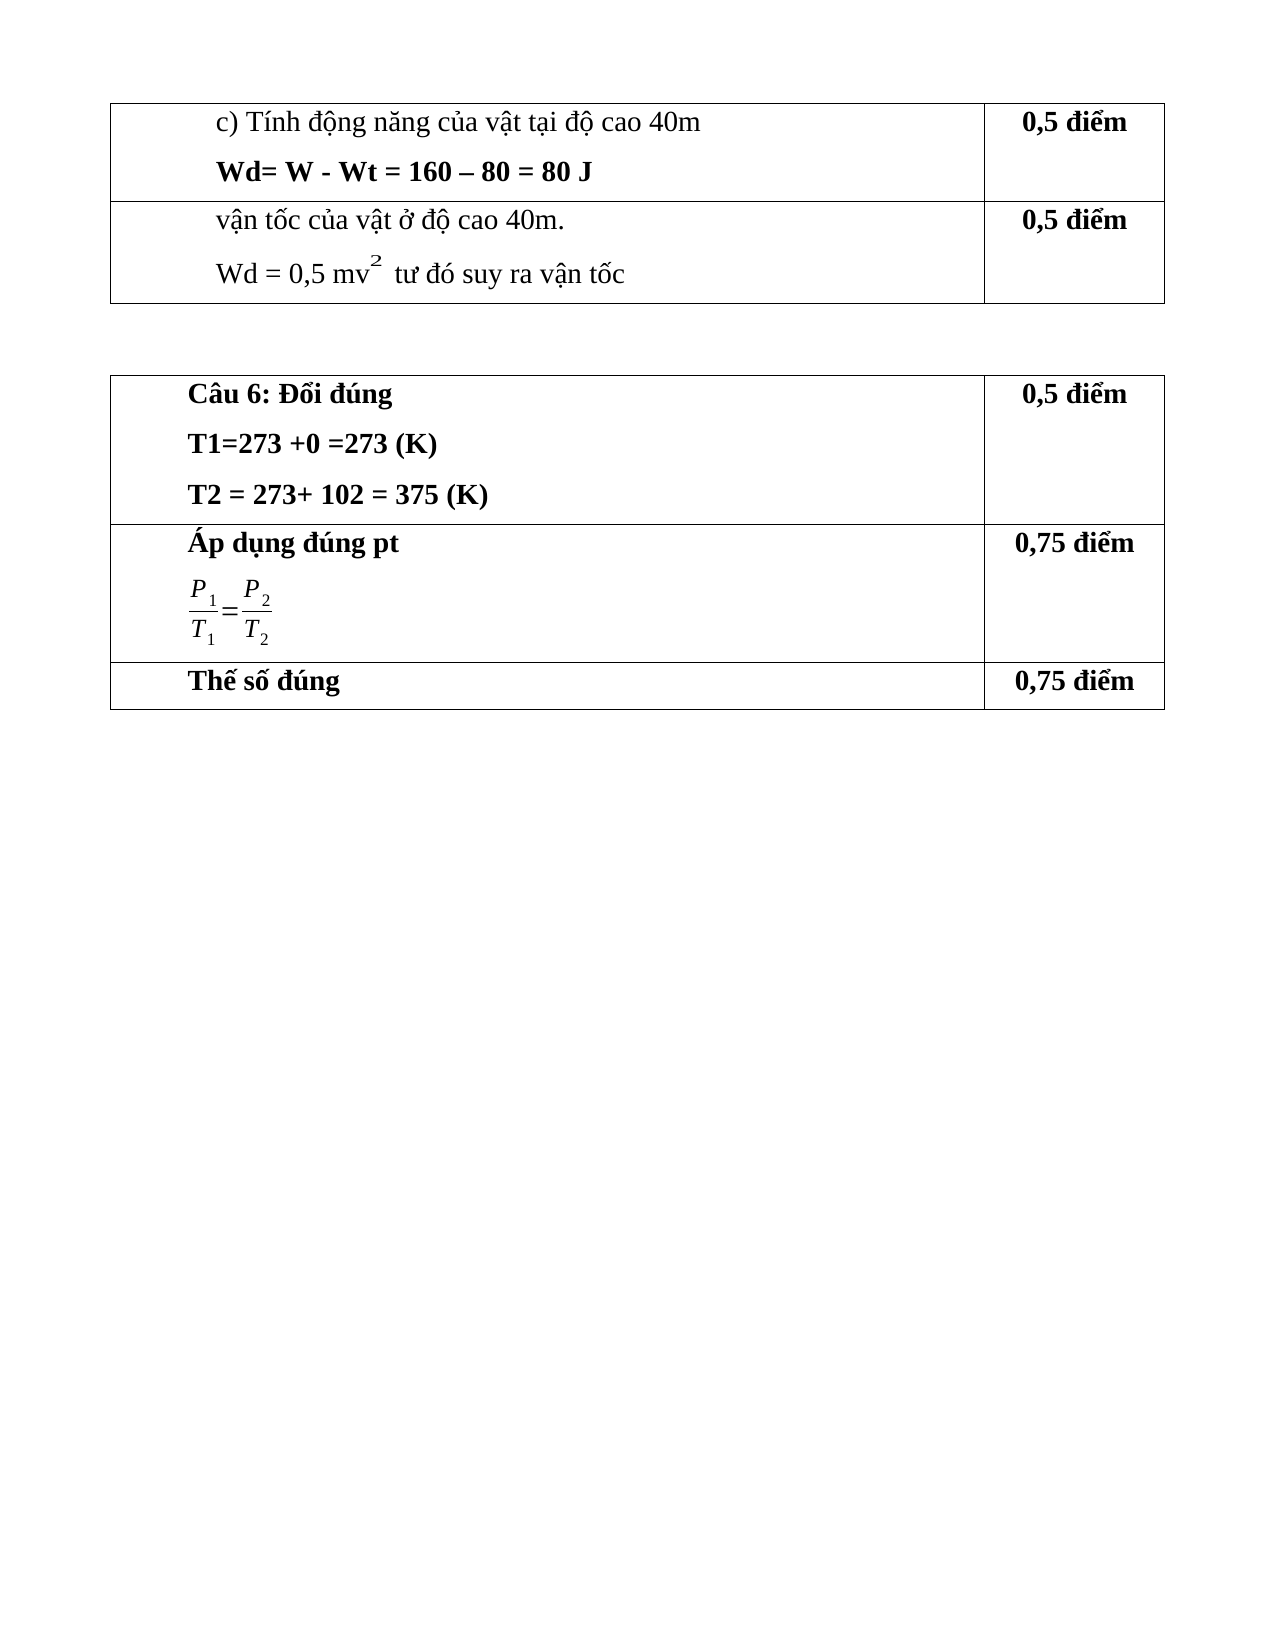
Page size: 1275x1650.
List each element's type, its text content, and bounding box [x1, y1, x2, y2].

table_cell vận tốc của vật ở độ cao 40m. Wd = 0,5 mv tư đó suy ra vận tốc [111, 202, 984, 303]
table_cell 0,5 điểm [985, 202, 1164, 303]
table_header Câu 6: Đổi đúng T1=273 +0 =273 (K) T2 = 273+ 102 = 375 (K) [111, 376, 984, 524]
table_cell c) Tính động năng của vật tại độ cao 40m Wd= W - Wt = 160 – 80 = 80 J [111, 104, 984, 201]
table_cell 0,5 điểm [985, 104, 1164, 201]
table_cell Áp dụng đúng pt [111, 525, 984, 662]
table_cell 0,75 điểm [985, 663, 1164, 709]
table_header 0,5 điểm [985, 376, 1164, 524]
table_cell Thế số đúng [111, 663, 984, 709]
table_cell 0,75 điểm [985, 525, 1164, 662]
